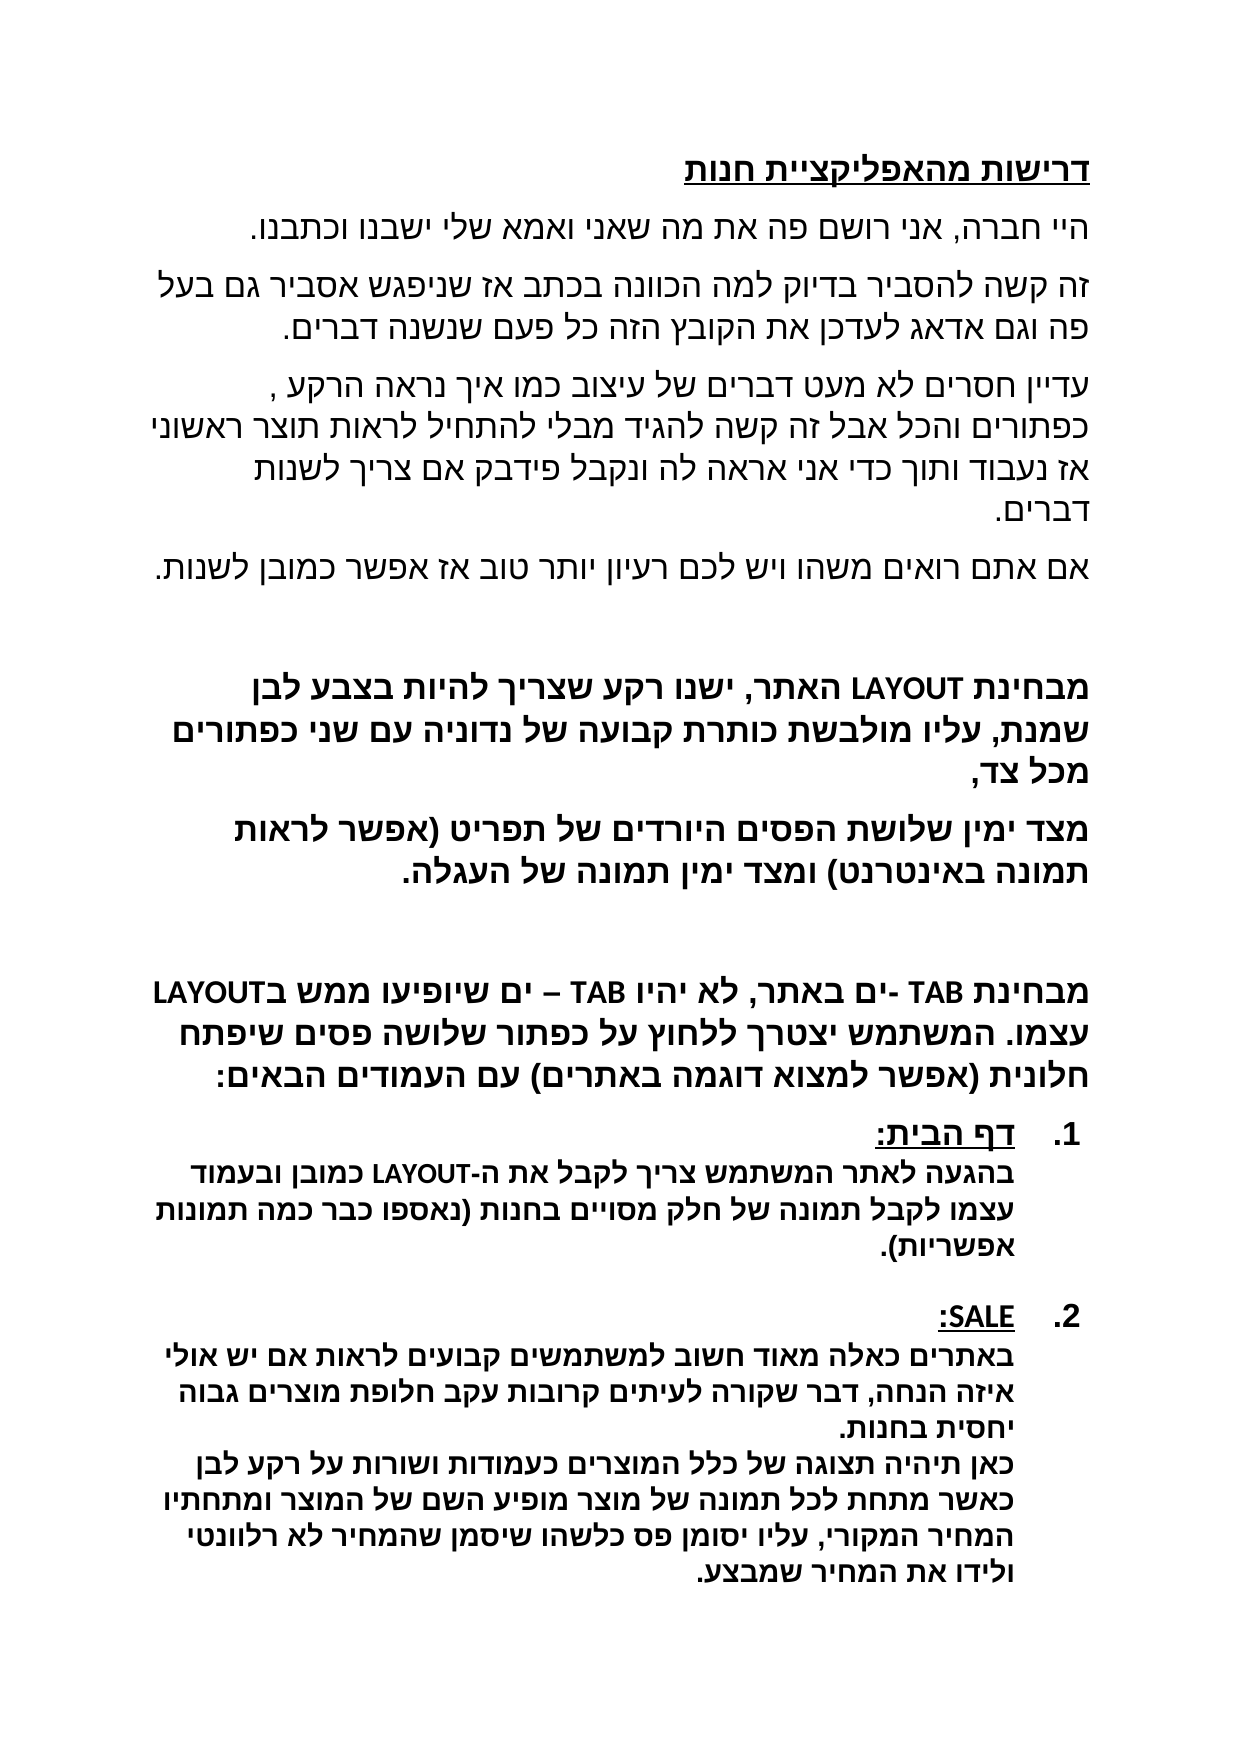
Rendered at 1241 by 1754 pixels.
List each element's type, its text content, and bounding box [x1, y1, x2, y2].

text מבחינת LAYOUT האתר, ישנו רקע שצריך להיות בצבע לבן שמנת, עליו מולבשת כותרת קבועה של נדוניה עם שני כפתורים מכל צד, [150, 667, 1090, 791]
list דף הבית: בהגעה לאתר המשתמש צריך לקבל את ה-LAYOUT כמובן ובעמוד עצמו לקבל תמונה של חלק מסויים בחנות (נאספו כבר כמה תמונות אפשריות). [150, 1114, 1053, 1293]
list SALE: באתרים כאלה מאוד חשוב למשתמשים קבועים לראות אם יש אולי איזה הנחה, דבר שקורה לעיתים קרובות עקב חלופת מוצרים גבוה יחסית בחנות. כאן תיהיה תצוגה של כלל המוצרים כעמודות ושורות על רקע לבן כאשר מתחת לכל תמונה של מוצר מופיע השם של המוצר ומתחתיו המחיר המקורי, עליו יסומן פס כלשהו שיסמן שהמחיר לא רלוונטי ולידו את המחיר שמבצע. [150, 1295, 1053, 1589]
text מצד ימין שלושת הפסים היורדים של תפריט (אפשר לראות תמונה באינטרנט) ומצד ימין תמונה של העגלה. [150, 810, 1090, 890]
text עדיין חסרים לא מעט דברים של עיצוב כמו איך נראה הרקע ,כפתורים והכל אבל זה קשה להגיד מבלי להתחיל לראות תוצר ראשוני אז נעבוד ותוך כדי אני אראה לה ונקבל פידבק אם צריך לשנות דברים. [150, 366, 1090, 529]
text היי חברה, אני רושם פה את מה שאני ואמא שלי ישבנו וכתבנו. [150, 208, 1090, 247]
text דרישות מהאפליקציית חנות [150, 150, 1090, 188]
text זה קשה להסביר בדיוק למה הכוונה בכתב אז שניפגש אסביר גם בעל פה וגם אדאג לעדכן את הקובץ הזה כל פעם שנשנה דברים. [150, 266, 1090, 346]
text מבחינת TAB -ים באתר, לא יהיו TAB – ים שיופיעו ממש בLAYOUT עצמו. המשתמש יצטרך ללחוץ על כפתור שלושה פסים שיפתח חלונית (אפשר למצוא דוגמה באתרים) עם העמודים הבאים: [150, 971, 1090, 1094]
text אם אתם רואים משהו ויש לכם רעיון יותר טוב אז אפשר כמובן לשנות. [150, 548, 1090, 587]
